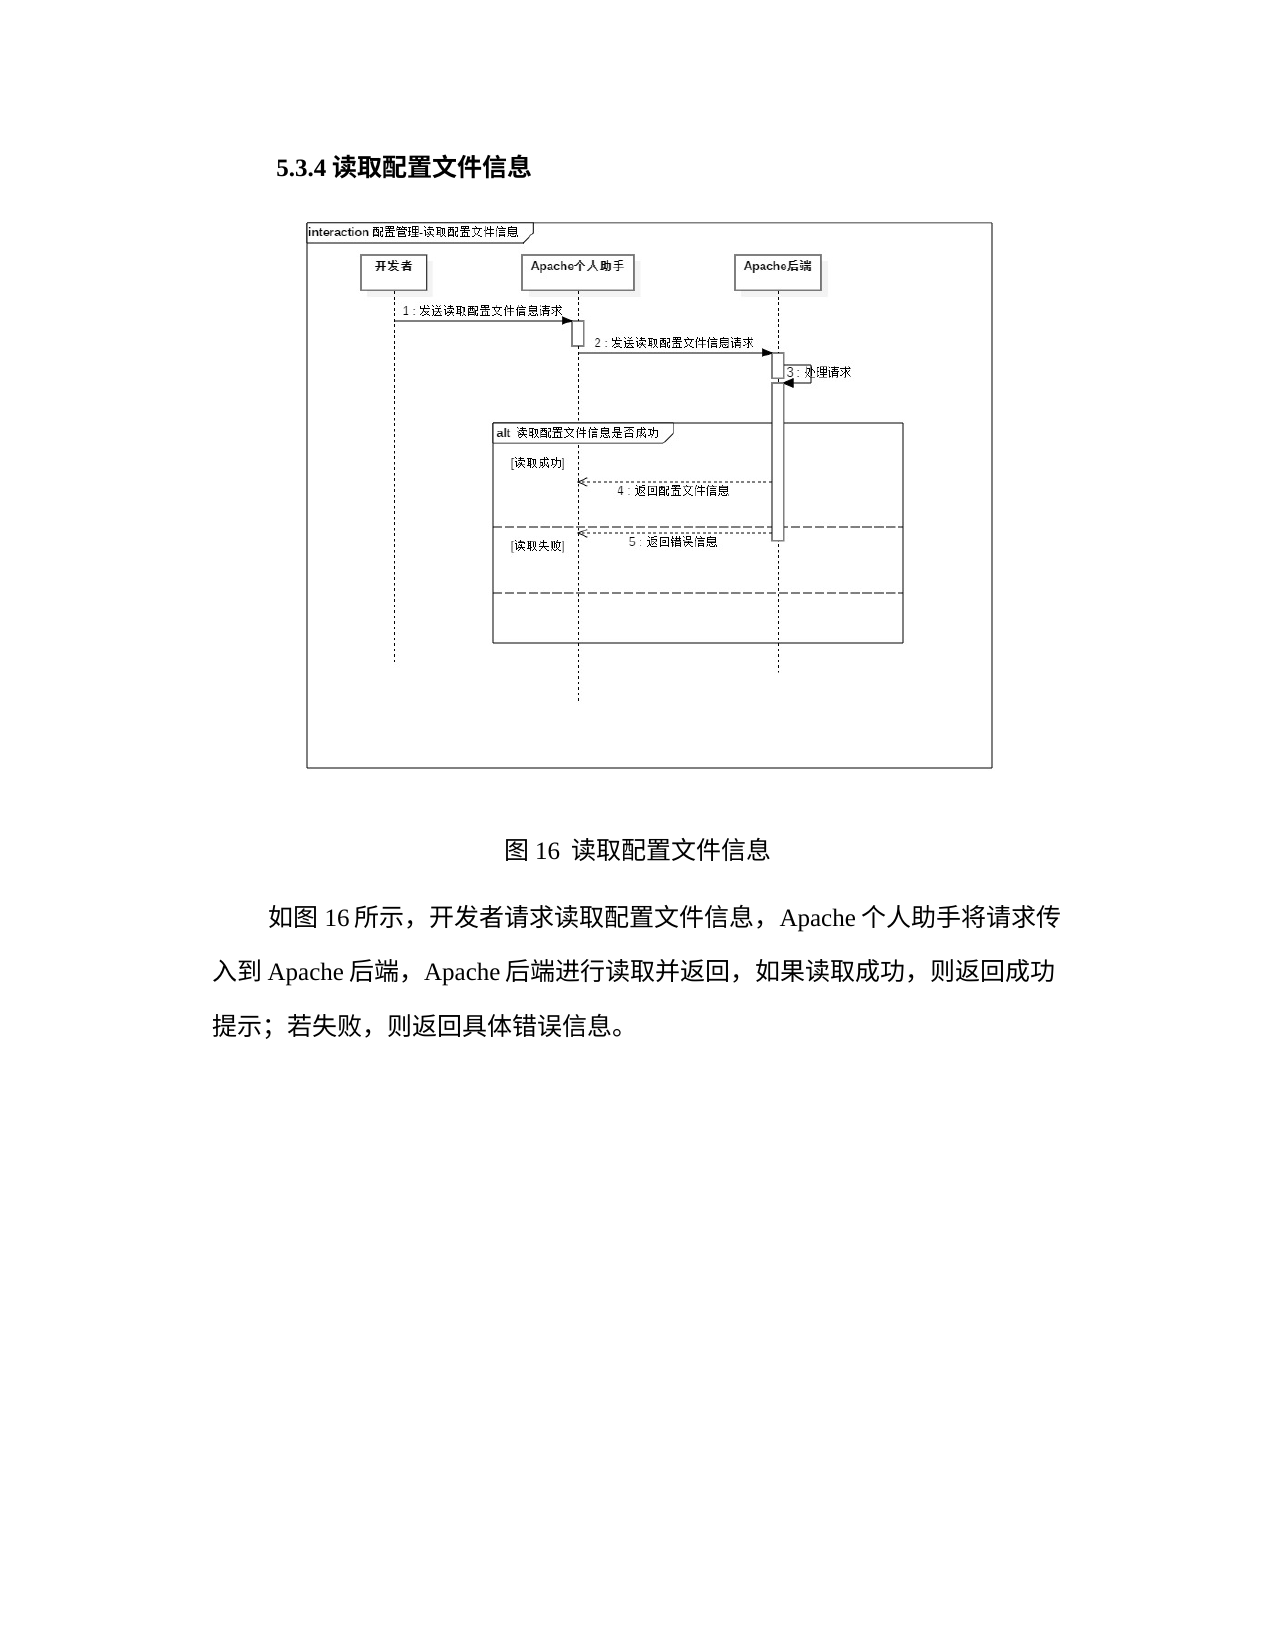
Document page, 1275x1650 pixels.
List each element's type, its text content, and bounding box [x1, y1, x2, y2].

subtitle 5.3.4 读取配置文件信息 [276, 150, 1062, 184]
picture [297, 213, 1028, 804]
text 图 16 读取配置文件信息 [212, 831, 1062, 867]
text 如图 16所示，开发者请求读取配置文件信息，Apache个人助手将请求传入到Apache后端，Apache后端进行读取并返回，如果读取成功，则返回成功提示；若失败，则返回具体错误信息。 [212, 897, 1062, 1042]
